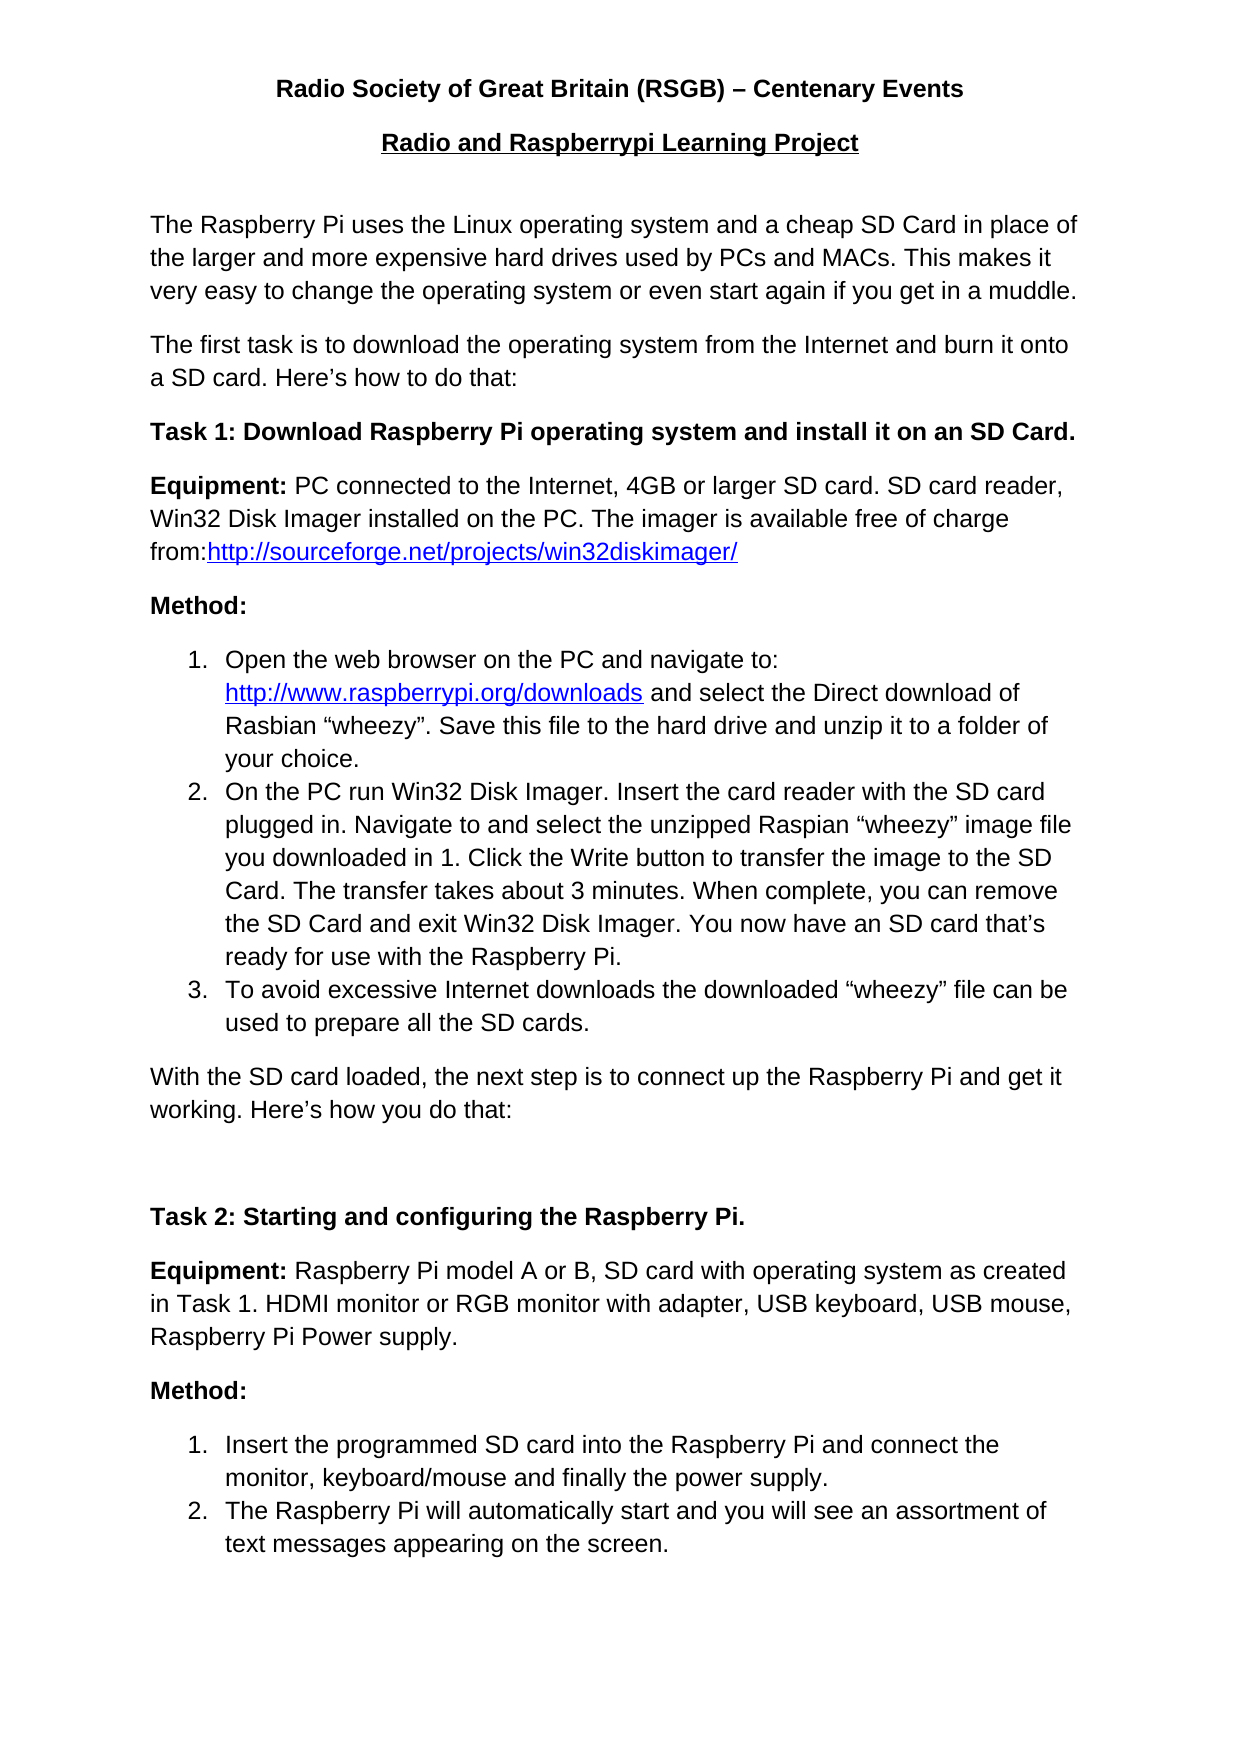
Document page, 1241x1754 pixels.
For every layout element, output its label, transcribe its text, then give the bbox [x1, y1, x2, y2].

text Task 2: Starting and configuring the Raspberry Pi. [150, 1202, 1090, 1231]
list To avoid excessive Internet downloads the downloaded “wheezy” file can be used to prepare all the SD cards. [187, 975, 1090, 1037]
list Insert the programmed SD card into the Raspberry Pi and connect the monitor, keyboard/mouse and finally the power supply. [187, 1430, 1090, 1492]
text Method: [150, 591, 1090, 619]
list The Raspberry Pi will automatically start and you will see an assortment of text messages appearing on the screen. [187, 1496, 1090, 1558]
text Task 1: Download Raspberry Pi operating system and install it on an SD Card. [150, 417, 1090, 446]
text The Raspberry Pi uses the Linux operating system and a cheap SD Card in place of the larger and more expensive hard drives used by PCs and MACs. This makes it very easy to change the operating system or even start again if you get in a muddle. [150, 210, 1090, 305]
text Method: [150, 1376, 1090, 1405]
text Equipment: PC connected to the Internet, 4GB or larger SD card. SD card reader, Win32 Disk Imager installed on the PC. The imager is available free of charge from:http://sourceforge.net/projects/win32diskimager/ [150, 471, 1090, 566]
list On the PC run Win32 Disk Imager. Insert the card reader with the SD card plugged in. Navigate to and select the unzipped Raspian “wheezy” image file you downloaded in 1. Click the Write button to transfer the image to the SD Card. The transfer takes about 3 minutes. When complete, you can remove the SD Card and exit Win32 Disk Imager. You now have an SD card that’s ready for use with the Raspberry Pi. [187, 777, 1090, 971]
text The first task is to download the operating system from the Internet and burn it onto a SD card. Here’s how to do that: [150, 330, 1090, 392]
text Equipment: Raspberry Pi model A or B, SD card with operating system as created in Task 1. HDMI monitor or RGB monitor with adapter, USB keyboard, USB mouse, Raspberry Pi Power supply. [150, 1256, 1090, 1351]
text With the SD card loaded, the next step is to connect up the Raspberry Pi and get it working. Here’s how you do that: [150, 1062, 1090, 1123]
list Open the web browser on the PC and navigate to: http://www.raspberrypi.org/downloads and select the Direct download of Rasbian “wheezy”. Save this file to the hard drive and unzip it to a folder of your choice. [187, 644, 1090, 772]
